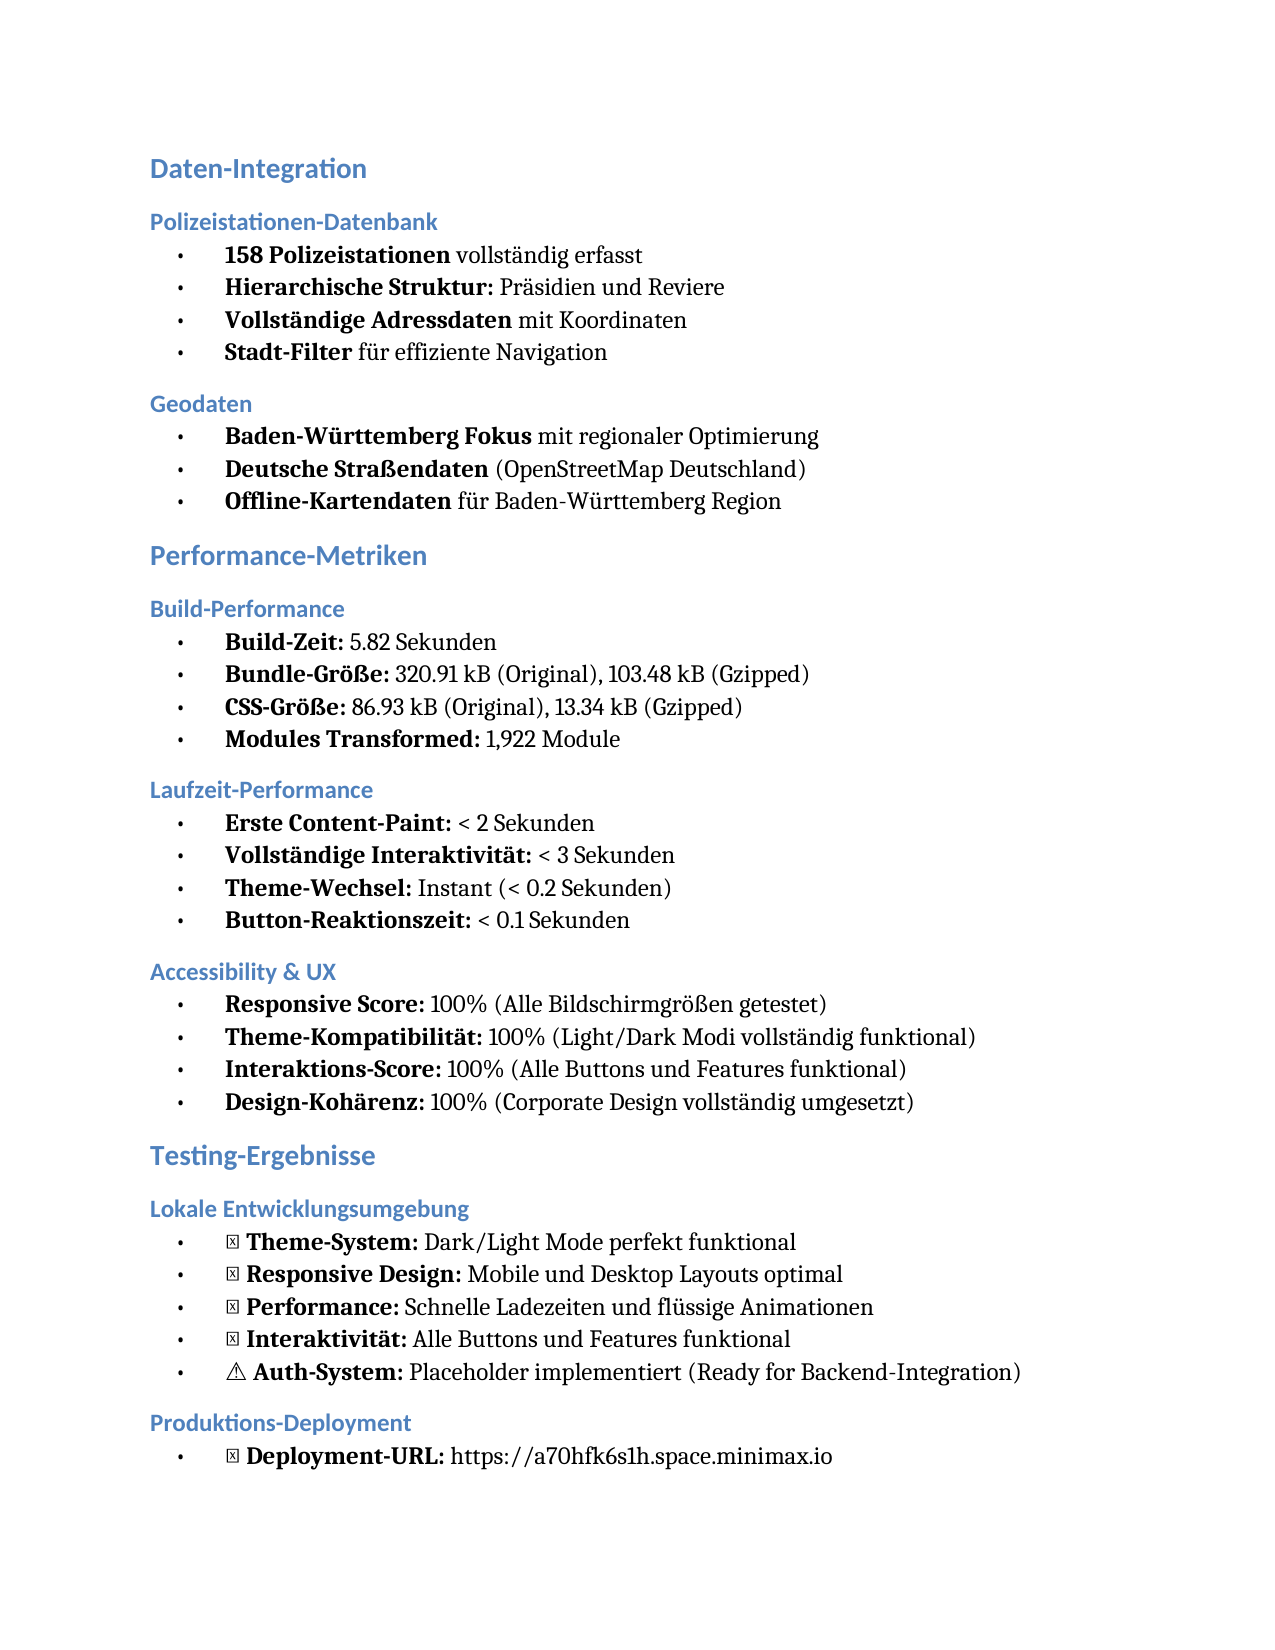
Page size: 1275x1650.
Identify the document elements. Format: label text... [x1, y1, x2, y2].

list ✅ Deployment-URL: https://a70hfk6s1h.space.minimax.io [175, 1442, 1125, 1471]
subtitle Lokale Entwicklungsumgebung [150, 1194, 1125, 1224]
list Vollständige Interaktivität: < 3 Sekunden [175, 841, 1125, 870]
list Bundle-Größe: 320.91 kB (Original), 103.48 kB (Gzipped) [175, 660, 1125, 689]
list Responsive Score: 100% (Alle Bildschirmgrößen getestet) [175, 990, 1125, 1019]
list 158 Polizeistationen vollständig erfasst [175, 241, 1125, 269]
list ✅ Theme-System: Dark/Light Mode perfekt funktional [175, 1228, 1125, 1257]
subtitle Laufzeit-Performance [150, 774, 1125, 805]
subtitle Testing-Ergebnisse [150, 1137, 1125, 1173]
subtitle Polizeistationen-Datenbank [150, 206, 1125, 237]
subtitle Produktions-Deployment [150, 1407, 1125, 1438]
list Theme-Kompatibilität: 100% (Light/Dark Modi vollständig funktional) [175, 1023, 1125, 1051]
list Deutsche Straßendaten (OpenStreetMap Deutschland) [175, 454, 1125, 483]
list Button-Reaktionszeit: < 0.1 Sekunden [175, 906, 1125, 935]
list Baden-Württemberg Fokus mit regionaler Optimierung [175, 422, 1125, 451]
subtitle Geodaten [150, 388, 1125, 418]
list Theme-Wechsel: Instant (< 0.2 Sekunden) [175, 874, 1125, 902]
list ✅ Interaktivität: Alle Buttons und Features funktional [175, 1325, 1125, 1354]
list CSS-Größe: 86.93 kB (Original), 13.34 kB (Gzipped) [175, 692, 1125, 721]
list Design-Kohärenz: 100% (Corporate Design vollständig umgesetzt) [175, 1088, 1125, 1116]
subtitle Accessibility & UX [150, 956, 1125, 986]
list Erste Content-Paint: < 2 Sekunden [175, 809, 1125, 837]
list Offline-Kartendaten für Baden-Württemberg Region [175, 487, 1125, 516]
list Interaktions-Score: 100% (Alle Buttons und Features funktional) [175, 1055, 1125, 1084]
list ✅ Performance: Schnelle Ladezeiten und flüssige Animationen [175, 1293, 1125, 1322]
list Hierarchische Struktur: Präsidien und Reviere [175, 273, 1125, 302]
list ⚠️ Auth-System: Placeholder implementiert (Ready for Backend-Integration) [175, 1358, 1125, 1387]
subtitle Performance-Metriken [150, 537, 1125, 572]
list Stadt-Filter für effiziente Navigation [175, 338, 1125, 367]
list Vollständige Adressdaten mit Koordinaten [175, 306, 1125, 334]
list Build-Zeit: 5.82 Sekunden [175, 627, 1125, 656]
list Modules Transformed: 1,922 Module [175, 725, 1125, 754]
subtitle Daten-Integration [150, 150, 1125, 186]
list ✅ Responsive Design: Mobile und Desktop Layouts optimal [175, 1260, 1125, 1289]
subtitle Build-Performance [150, 593, 1125, 624]
